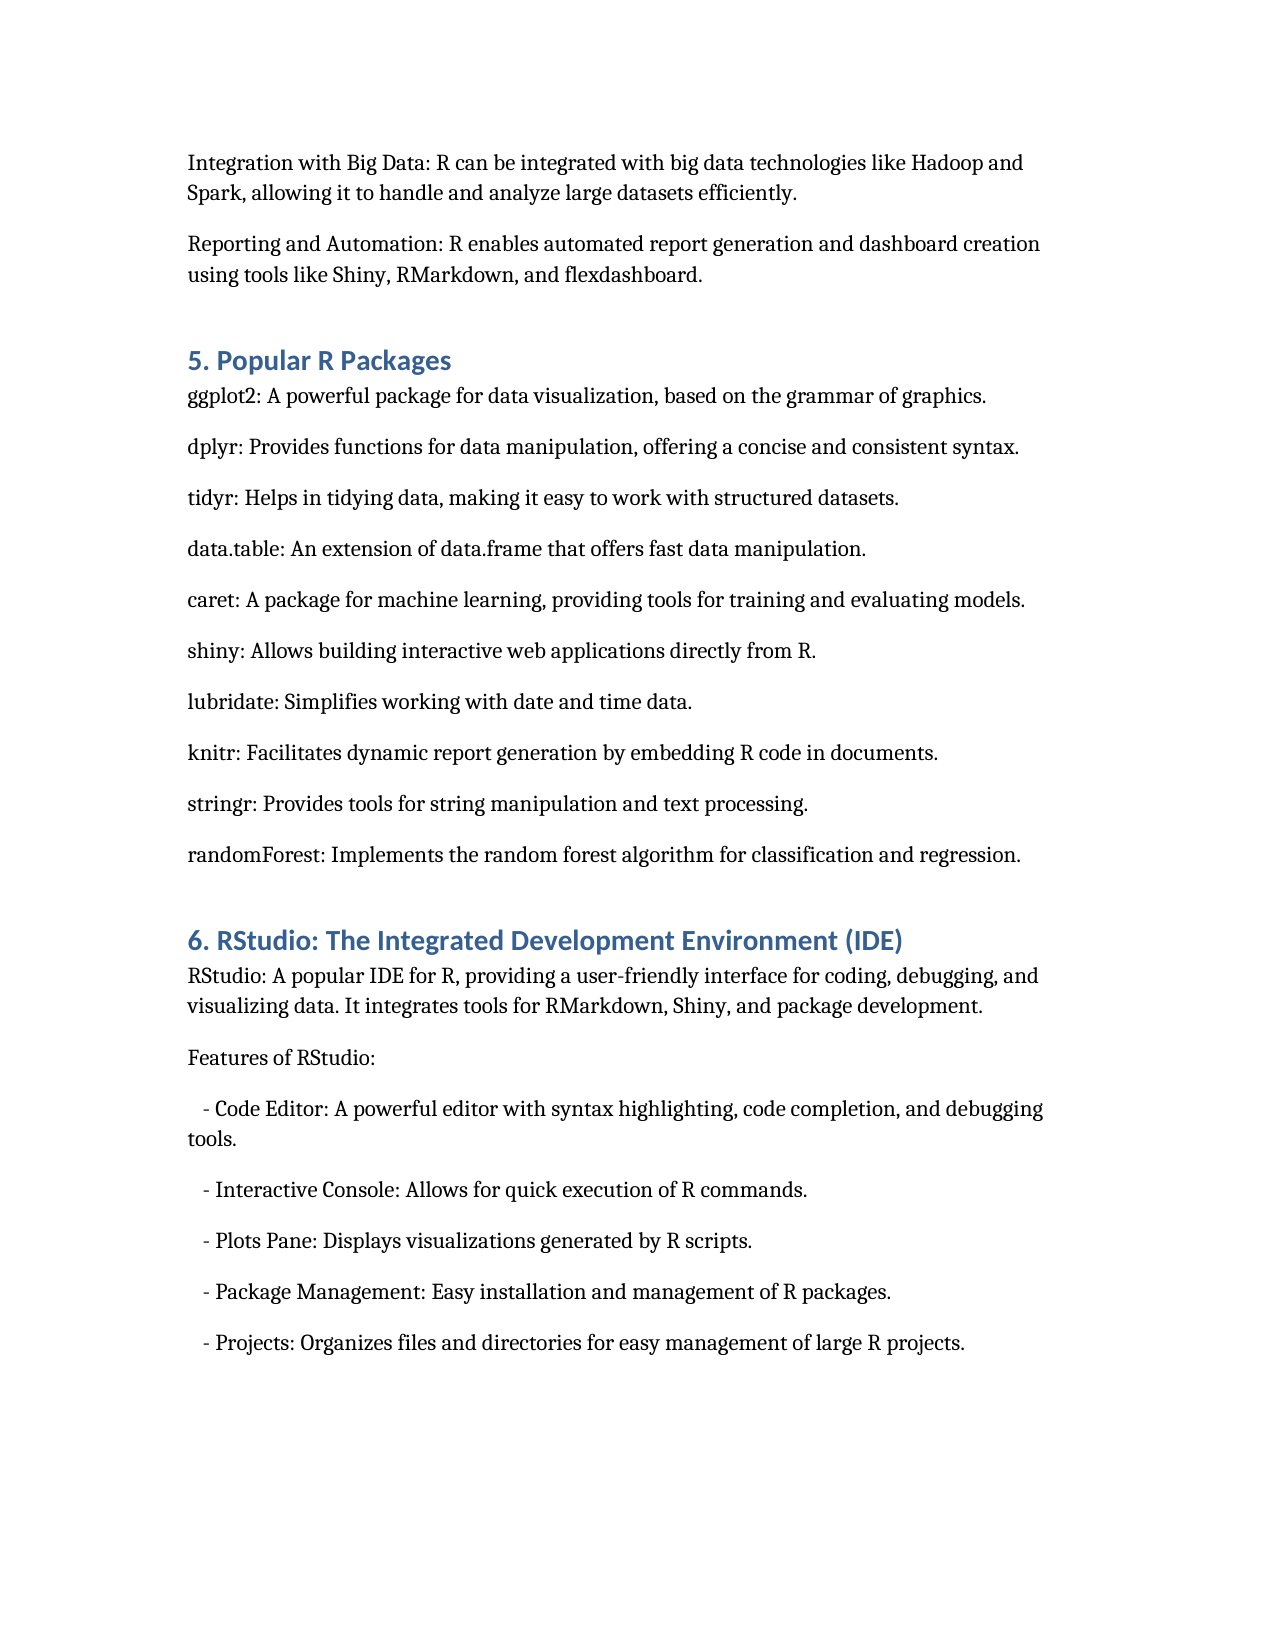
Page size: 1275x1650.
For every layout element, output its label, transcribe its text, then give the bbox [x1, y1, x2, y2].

text lubridate: Simplifies working with date and time data. [187, 689, 1087, 715]
text Reporting and Automation: R enables automated report generation and dashboard creation using tools like Shiny, RMarkdown, and flexdashboard. [187, 231, 1087, 288]
text - Plots Pane: Displays visualizations generated by R scripts. [187, 1228, 1087, 1254]
text randomForest: Implements the random forest algorithm for classification and regression. [187, 842, 1087, 868]
text shiny: Allows building interactive web applications directly from R. [187, 638, 1087, 664]
text caret: A package for machine learning, providing tools for training and evaluating models. [187, 587, 1087, 613]
text - Interactive Console: Allows for quick execution of R commands. [187, 1177, 1087, 1203]
text knitr: Facilitates dynamic report generation by embedding R code in documents. [187, 740, 1087, 766]
text data.table: An extension of data.frame that offers fast data manipulation. [187, 536, 1087, 562]
text ggplot2: A powerful package for data visualization, based on the grammar of graphics. [187, 383, 1087, 409]
text stringr: Provides tools for string manipulation and text processing. [187, 791, 1087, 817]
text Integration with Big Data: R can be integrated with big data technologies like Hadoop and Spark, allowing it to handle and analyze large datasets efficiently. [187, 150, 1087, 207]
text - Package Management: Easy installation and management of R packages. [187, 1279, 1087, 1305]
text dplyr: Provides functions for data manipulation, offering a concise and consistent syntax. [187, 434, 1087, 460]
text - Code Editor: A powerful editor with syntax highlighting, code completion, and debugging tools. [187, 1095, 1087, 1152]
subtitle 6. RStudio: The Integrated Development Environment (IDE) [187, 922, 1087, 958]
subtitle 5. Popular R Packages [187, 342, 1087, 377]
text RStudio: A popular IDE for R, providing a user-friendly interface for coding, debugging, and visualizing data. It integrates tools for RMarkdown, Shiny, and package development. [187, 963, 1087, 1020]
text - Projects: Organizes files and directories for easy management of large R projects. [187, 1330, 1087, 1356]
text tidyr: Helps in tidying data, making it easy to work with structured datasets. [187, 485, 1087, 511]
text Features of RStudio: [187, 1044, 1087, 1071]
